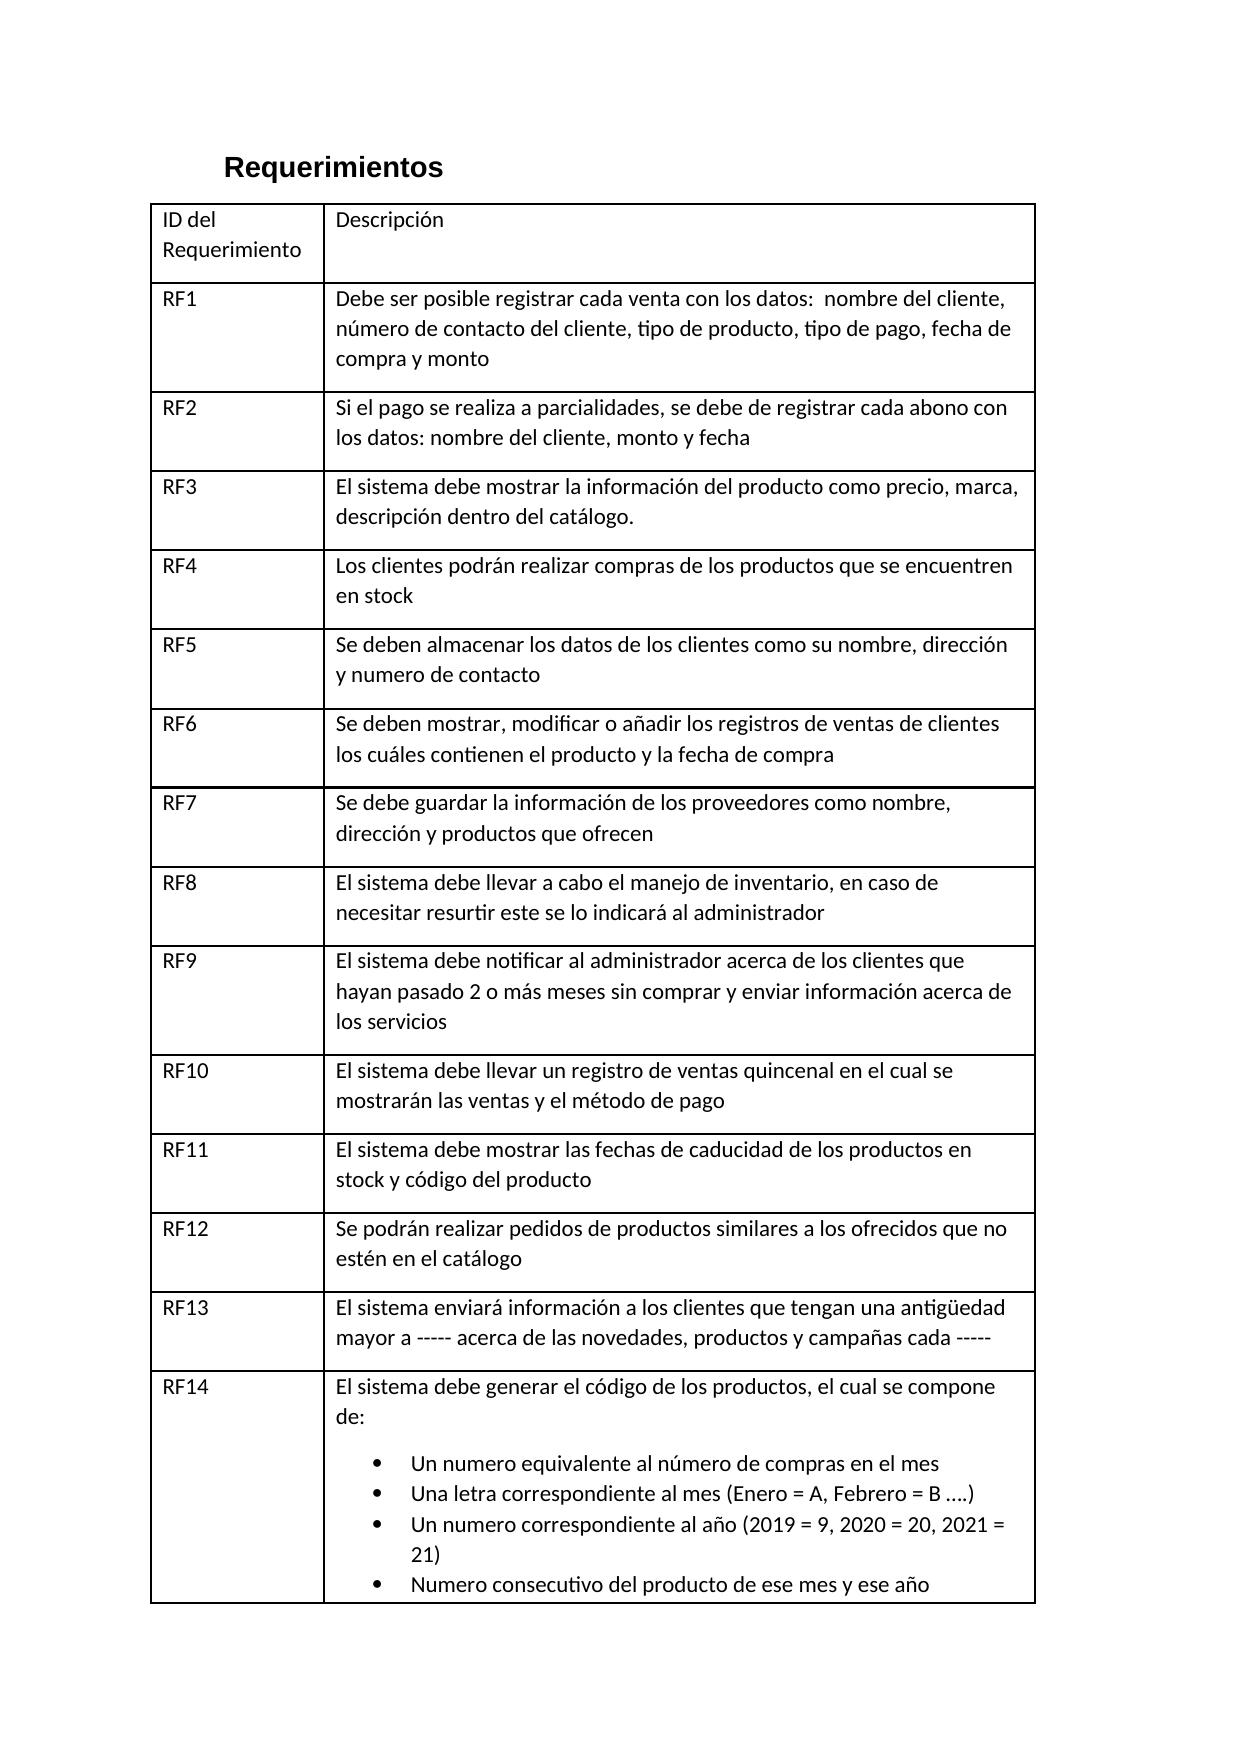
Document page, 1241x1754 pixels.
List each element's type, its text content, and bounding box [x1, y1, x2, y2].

table_cell RF4 [152, 551, 323, 628]
table_cell Se podrán realizar pedidos de productos similares a los ofrecidos que no estén en el catálogo [325, 1214, 1034, 1291]
table_cell El sistema debe notificar al administrador acerca de los clientes que hayan pasado 2 o más meses sin comprar y enviar información acerca de los servicios [325, 947, 1034, 1054]
table_cell RF9 [152, 947, 323, 1054]
table_cell RF13 [152, 1293, 323, 1370]
table_cell RF7 [152, 789, 323, 866]
table_cell RF6 [152, 710, 323, 786]
table_cell RF12 [152, 1214, 323, 1291]
table_cell RF8 [152, 868, 323, 944]
table_cell RF1 [152, 284, 323, 391]
table_cell RF14 [152, 1372, 323, 1602]
table_cell Se deben mostrar, modificar o añadir los registros de ventas de clientes los cuáles contienen el producto y la fecha de compra [325, 710, 1034, 786]
text Requerimientos [150, 150, 1090, 183]
table_header Descripción [325, 205, 1034, 282]
table_cell Se debe guardar la información de los proveedores como nombre, dirección y productos que ofrecen [325, 789, 1034, 866]
table_cell El sistema debe mostrar las fechas de caducidad de los productos en stock y código del producto [325, 1135, 1034, 1212]
table_cell El sistema debe mostrar la información del producto como precio, marca, descripción dentro del catálogo. [325, 472, 1034, 549]
table_cell El sistema debe llevar un registro de ventas quincenal en el cual se mostrarán las ventas y el método de pago [325, 1056, 1034, 1133]
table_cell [325, 1372, 1034, 1602]
table_cell Si el pago se realiza a parcialidades, se debe de registrar cada abono con los datos: nombre del cliente, monto y fecha [325, 393, 1034, 470]
table_cell El sistema debe llevar a cabo el manejo de inventario, en caso de necesitar resurtir este se lo indicará al administrador [325, 868, 1034, 944]
table_cell RF5 [152, 630, 323, 707]
table_cell RF2 [152, 393, 323, 470]
table_header ID del Requerimiento [152, 205, 323, 282]
table_cell Debe ser posible registrar cada venta con los datos: nombre del cliente, número de contacto del cliente, tipo de producto, tipo de pago, fecha de compra y monto [325, 284, 1034, 391]
table_cell Se deben almacenar los datos de los clientes como su nombre, dirección y numero de contacto [325, 630, 1034, 707]
table_cell RF3 [152, 472, 323, 549]
table_cell El sistema enviará información a los clientes que tengan una antigüedad mayor a ----- acerca de las novedades, productos y campañas cada ----- [325, 1293, 1034, 1370]
table_cell RF10 [152, 1056, 323, 1133]
table_cell RF11 [152, 1135, 323, 1212]
table_cell Los clientes podrán realizar compras de los productos que se encuentren en stock [325, 551, 1034, 628]
